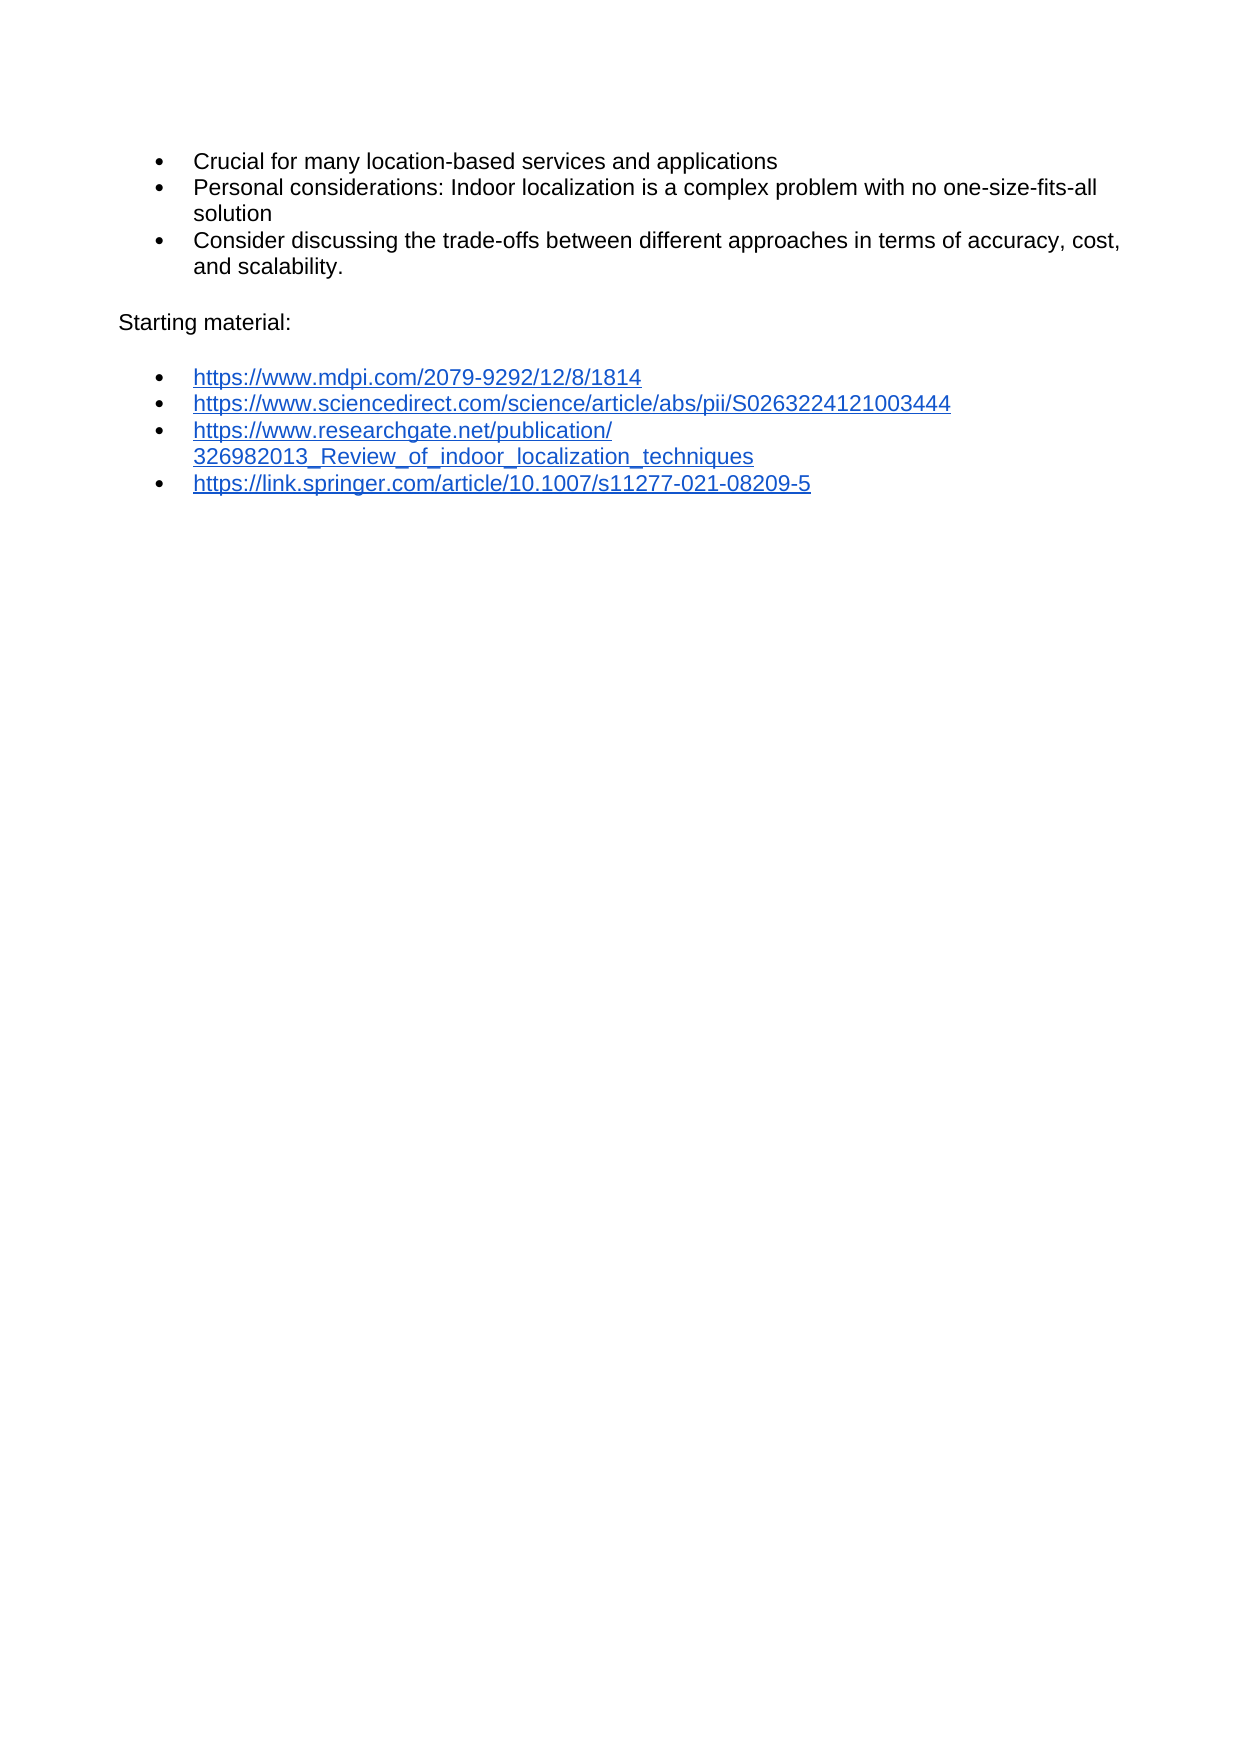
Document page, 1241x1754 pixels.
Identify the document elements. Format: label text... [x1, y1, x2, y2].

list https://www.mdpi.com/2079-9292/12/8/1814 [156, 364, 1122, 390]
list Consider discussing the trade-offs between different approaches in terms of accuracy, cost, and scalability. [156, 227, 1122, 279]
text Starting material: [118, 308, 1122, 335]
list https://www.researchgate.net/publication/326982013_Review_of_indoor_localization_techniques [156, 417, 1122, 469]
list https://www.sciencedirect.com/science/article/abs/pii/S0263224121003444 [156, 390, 1122, 417]
list https://link.springer.com/article/10.1007/s11277-021-08209-5 [156, 469, 1122, 496]
list Personal considerations: Indoor localization is a complex problem with no one-size-fits-all solution [156, 174, 1122, 227]
list Crucial for many location-based services and applications [156, 148, 1122, 174]
